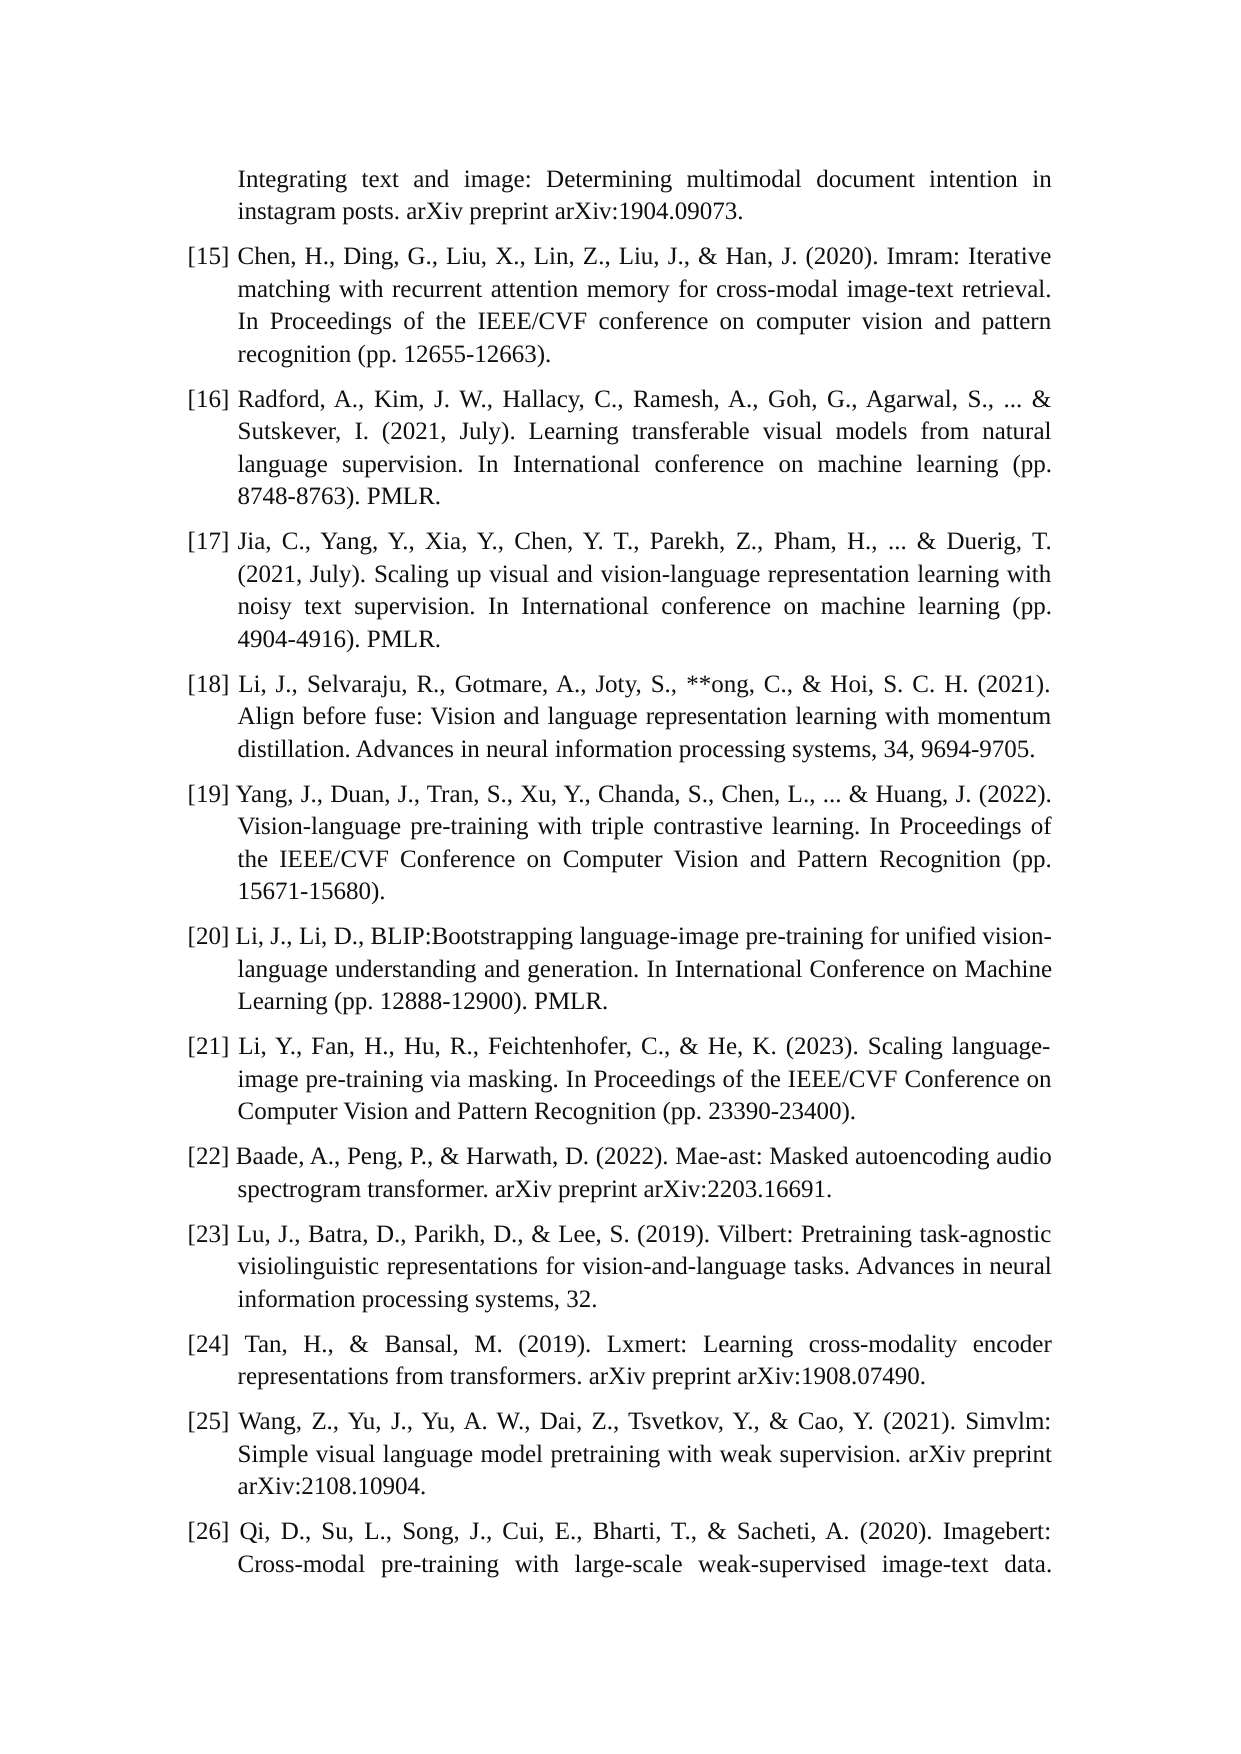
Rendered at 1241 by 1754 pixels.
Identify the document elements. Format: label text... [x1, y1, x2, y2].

text [20] Li, J., Li, D., BLIP:Bootstrapping language-image pre-training for unified vision-language understanding and generation. In International Conference on Machine Learning (pp. 12888-12900). PMLR. [187, 919, 1053, 1017]
list Jia, C., Yang, Y., Xia, Y., Chen, Y. T., Parekh, Z., Pham, H., ... & Duerig, T. (2021, July). Scaling up visual and vision-language representation learning with noisy text supervision. In International conference on machine learning (pp. 4904-4916). PMLR. [187, 524, 1053, 654]
list Radford, A., Kim, J. W., Hallacy, C., Ramesh, A., Goh, G., Agarwal, S., ... & Sutskever, I. (2021, July). Learning transferable visual models from natural language supervision. In International conference on machine learning (pp. 8748-8763). PMLR. [187, 382, 1053, 512]
text [25] Wang, Z., Yu, J., Yu, A. W., Dai, Z., Tsvetkov, Y., & Cao, Y. (2021). Simvlm: Simple visual language model pretraining with weak supervision. arXiv preprint arXiv:2108.10904. [187, 1404, 1053, 1502]
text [187, 1514, 1053, 1579]
text [18] Li, J., Selvaraju, R., Gotmare, A., Joty, S., **ong, C., & Hoi, S. C. H. (2021). Align before fuse: Vision and language representation learning with momentum distillation. Advances in neural information processing systems, 34, 9694-9705. [187, 667, 1053, 764]
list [187, 162, 1053, 227]
text [19] Yang, J., Duan, J., Tran, S., Xu, Y., Chanda, S., Chen, L., ... & Huang, J. (2022). Vision-language pre-training with triple contrastive learning. In Proceedings of the IEEE/CVF Conference on Computer Vision and Pattern Recognition (pp. 15671-15680). [187, 777, 1053, 907]
text [24] Tan, H., & Bansal, M. (2019). Lxmert: Learning cross-modality encoder representations from transformers. arXiv preprint arXiv:1908.07490. [187, 1327, 1053, 1392]
text [21] Li, Y., Fan, H., Hu, R., Feichtenhofer, C., & He, K. (2023). Scaling language-image pre-training via masking. In Proceedings of the IEEE/CVF Conference on Computer Vision and Pattern Recognition (pp. 23390-23400). [187, 1029, 1053, 1127]
list Chen, H., Ding, G., Liu, X., Lin, Z., Liu, J., & Han, J. (2020). Imram: Iterative matching with recurrent attention memory for cross-modal image-text retrieval. In Proceedings of the IEEE/CVF conference on computer vision and pattern recognition (pp. 12655-12663). [187, 239, 1053, 369]
text [22] Baade, A., Peng, P., & Harwath, D. (2022). Mae-ast: Masked autoencoding audio spectrogram transformer. arXiv preprint arXiv:2203.16691. [187, 1139, 1053, 1204]
text [23] Lu, J., Batra, D., Parikh, D., & Lee, S. (2019). Vilbert: Pretraining task-agnostic visiolinguistic representations for vision-and-language tasks. Advances in neural information processing systems, 32. [187, 1217, 1053, 1314]
